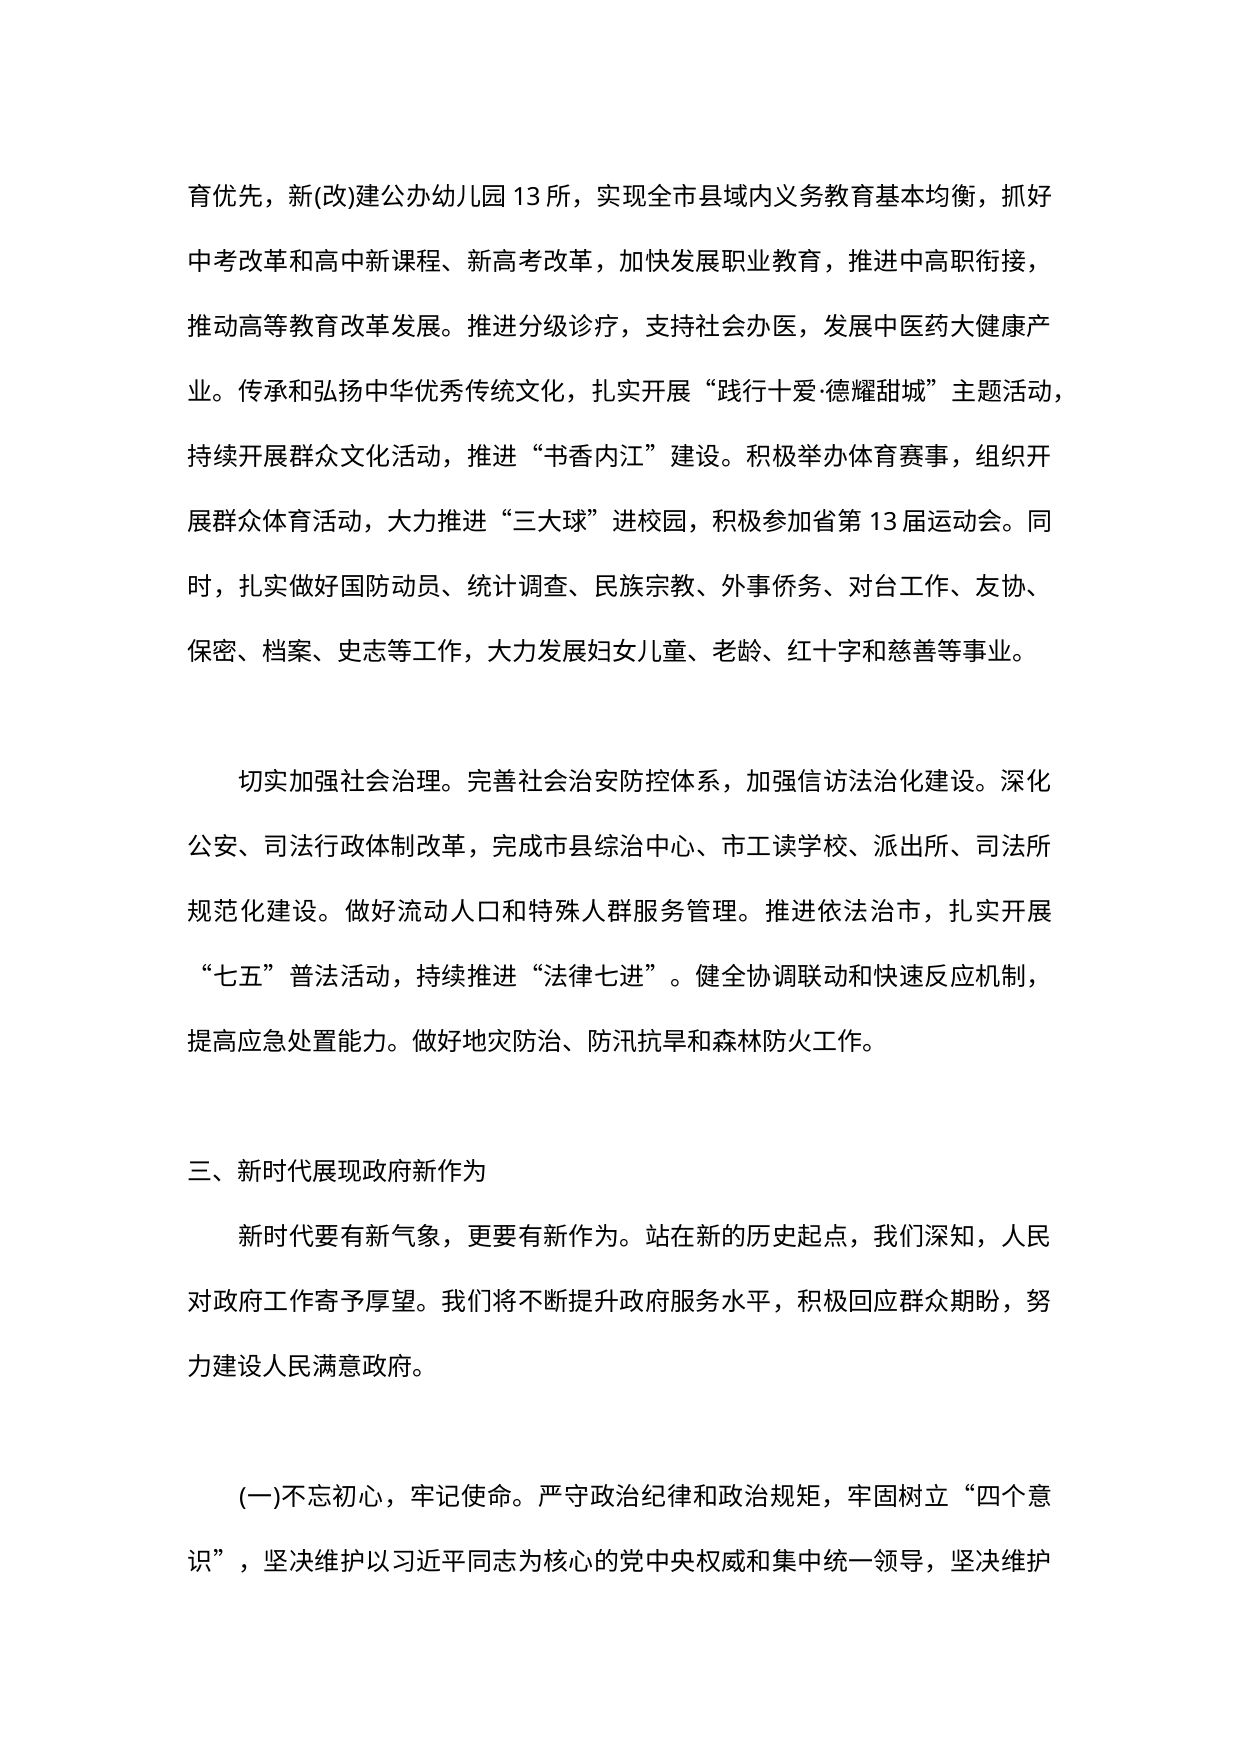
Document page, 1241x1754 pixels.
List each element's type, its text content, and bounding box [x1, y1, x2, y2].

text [187, 1462, 1053, 1592]
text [187, 162, 1053, 682]
text 三、新时代展现政府新作为 [187, 1137, 1053, 1202]
text 新时代要有新气象，更要有新作为。站在新的历史起点，我们深知，人民对政府工作寄予厚望。我们将不断提升政府服务水平，积极回应群众期盼，努力建设人民满意政府。 [187, 1202, 1053, 1397]
text 切实加强社会治理。完善社会治安防控体系，加强信访法治化建设。深化公安、司法行政体制改革，完成市县综治中心、市工读学校、派出所、司法所规范化建设。做好流动人口和特殊人群服务管理。推进依法治市，扎实开展“七五”普法活动，持续推进“法律七进”。健全协调联动和快速反应机制，提高应急处置能力。做好地灾防治、防汛抗旱和森林防火工作。 [187, 747, 1053, 1072]
